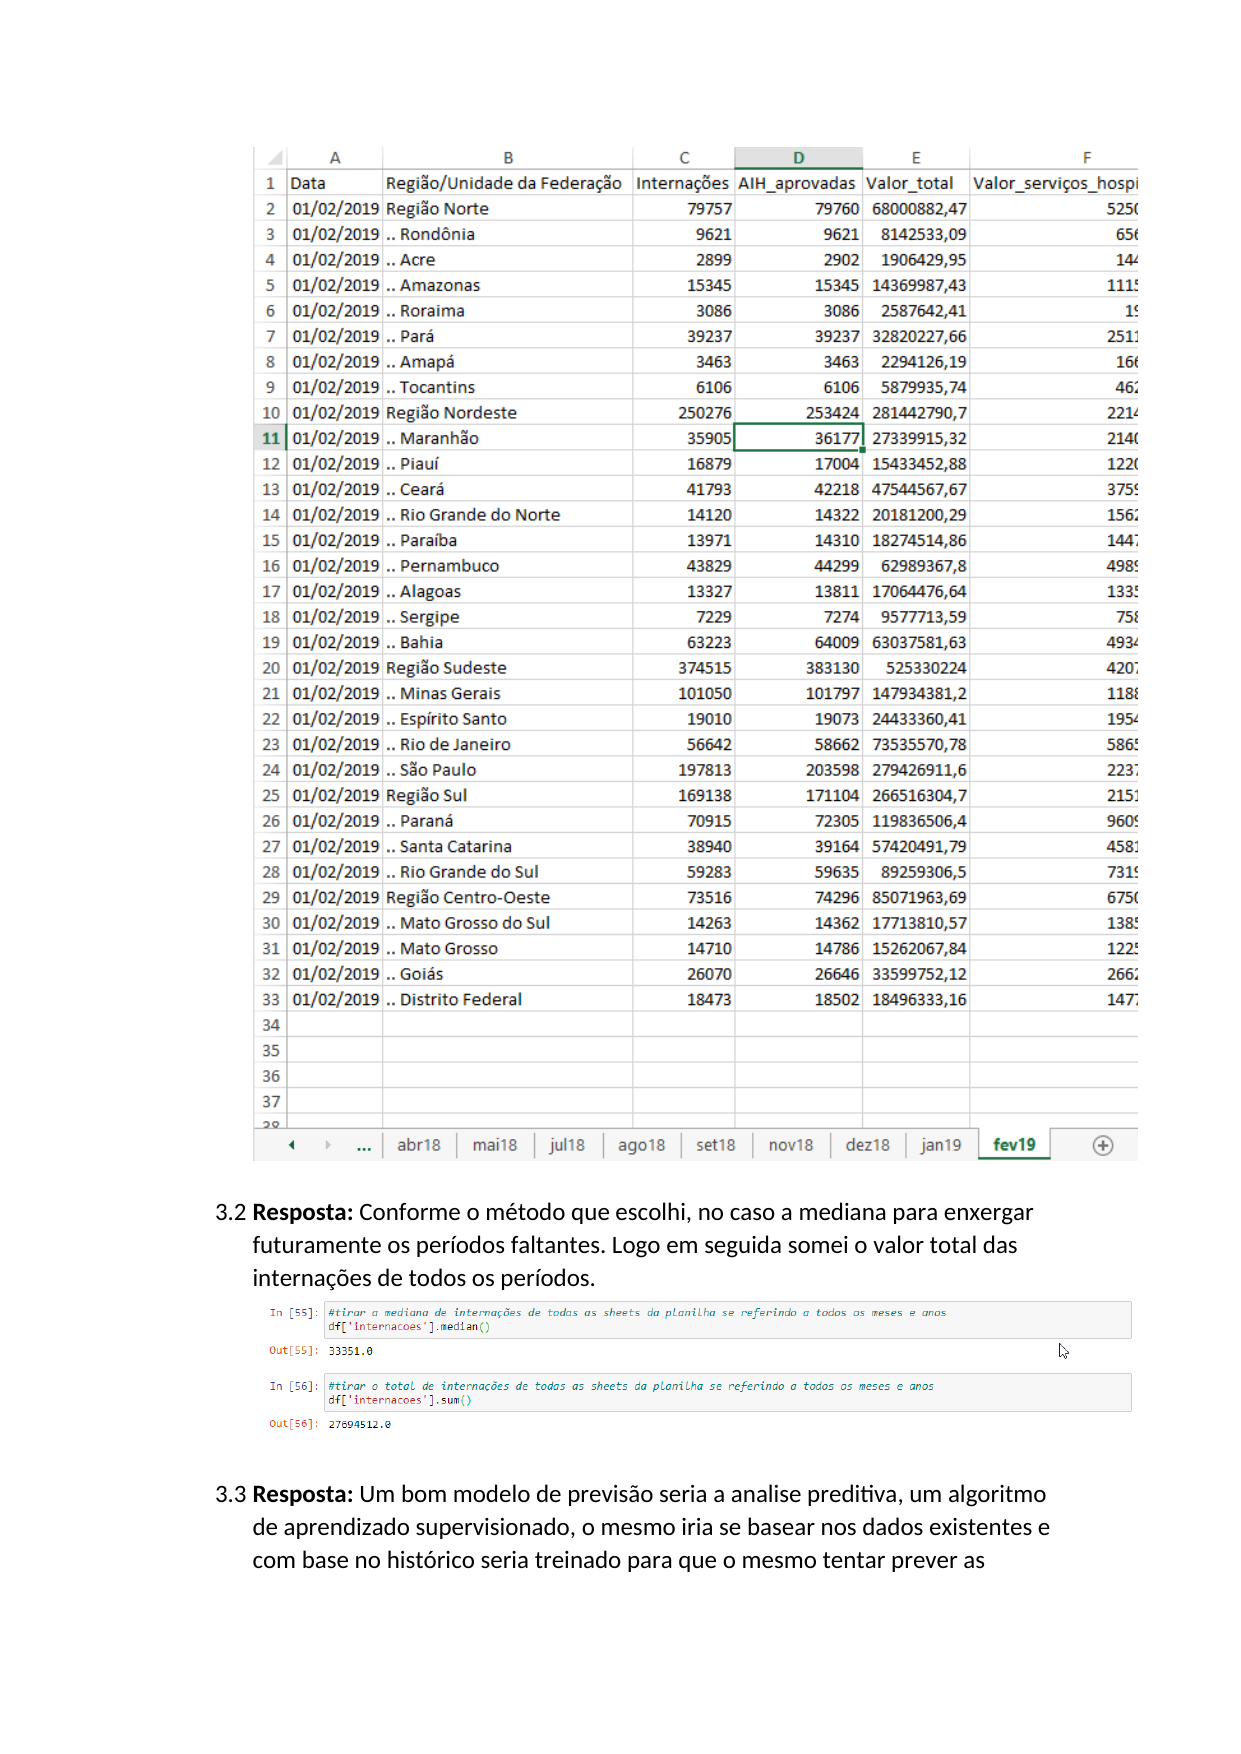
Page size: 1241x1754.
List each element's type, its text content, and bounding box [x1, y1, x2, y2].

picture [252, 1294, 1138, 1443]
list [215, 1478, 1063, 1574]
list Resposta: Conforme o método que escolhi, no caso a mediana para enxergar futuramente os períodos faltantes. Logo em seguida somei o valor total das internações de todos os períodos. [215, 1196, 1063, 1292]
picture [252, 147, 1138, 1161]
